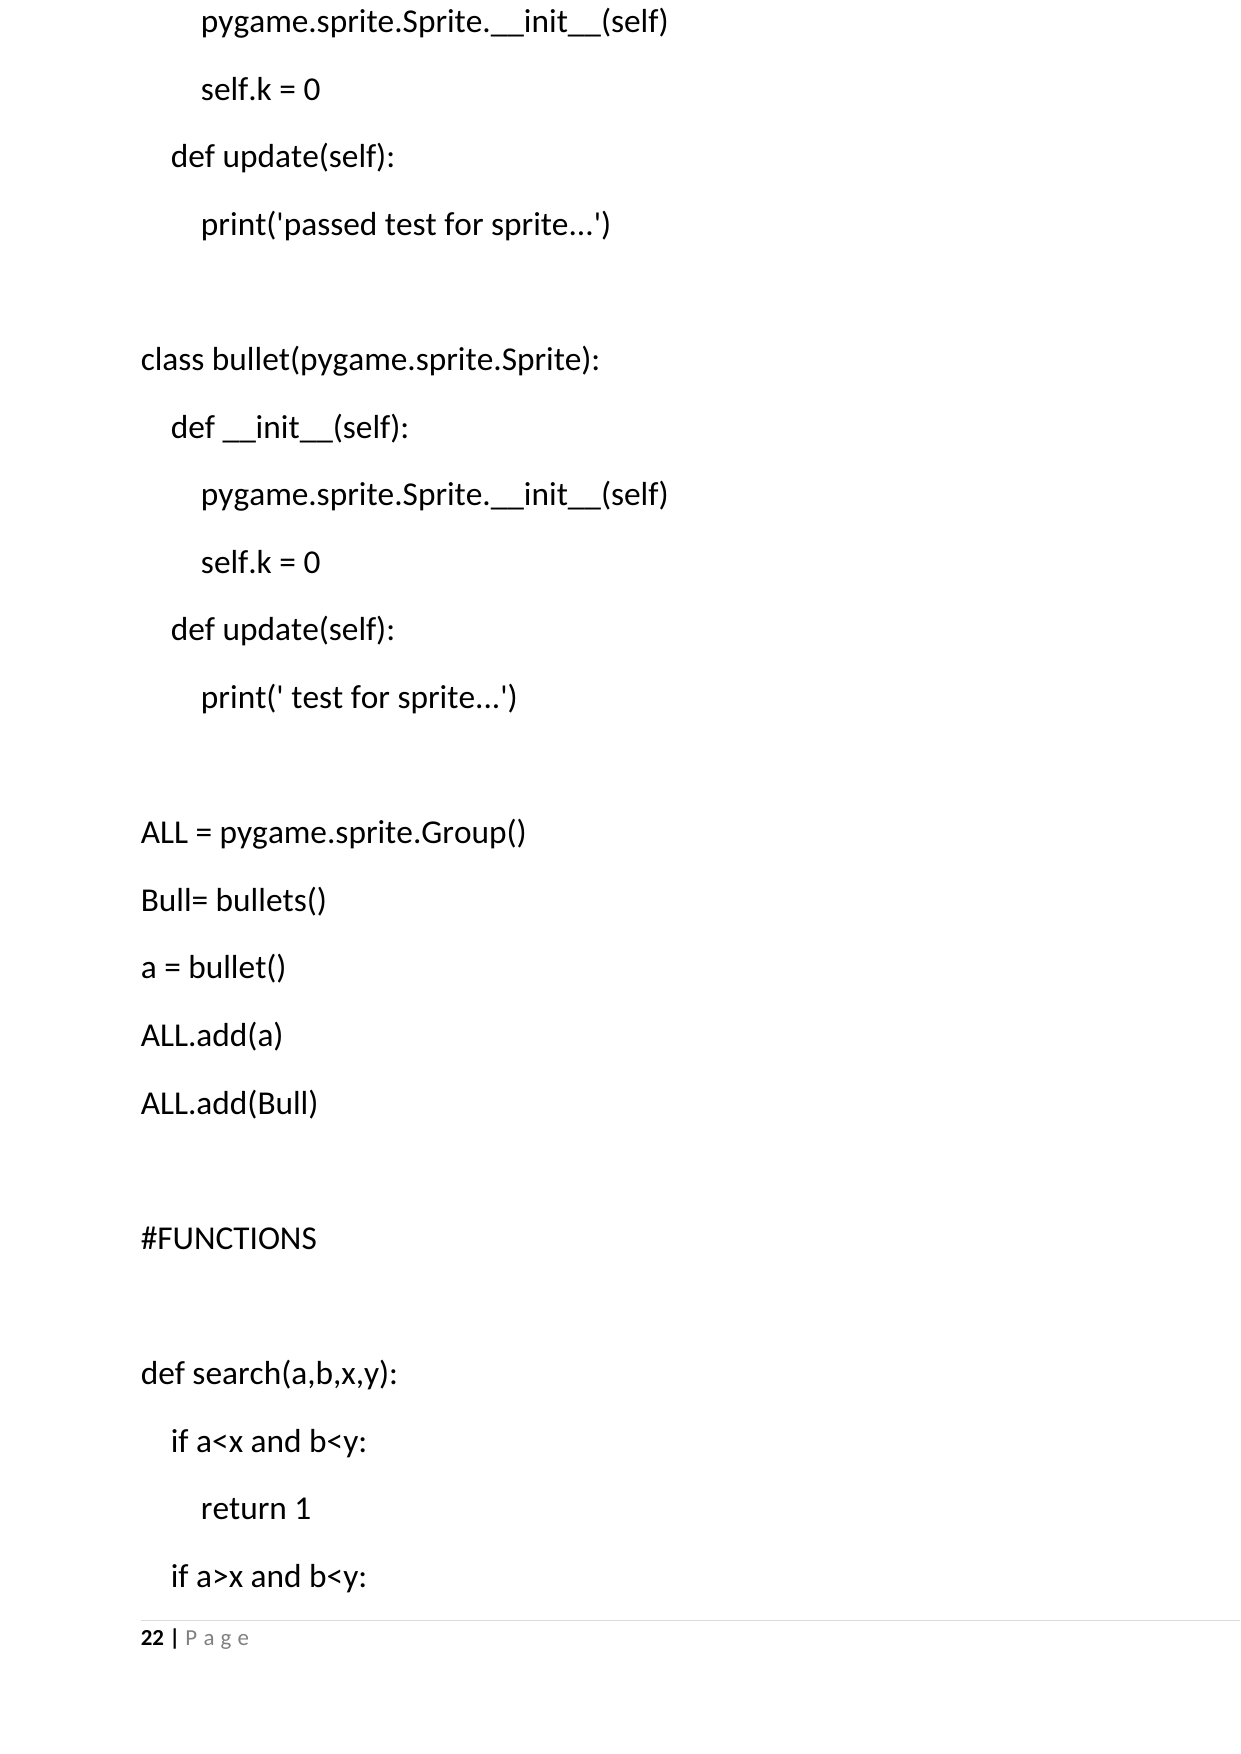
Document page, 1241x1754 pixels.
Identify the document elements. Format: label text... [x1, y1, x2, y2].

text self.k = 0 [141, 541, 1240, 582]
text Bull= bullets() [141, 879, 1240, 919]
text pygame.sprite.Sprite.__init__(self) [141, 473, 1240, 514]
text self.k = 0 [141, 68, 1240, 108]
text pygame.sprite.Sprite.__init__(self) [141, 0, 1240, 41]
text a = bullet() [141, 946, 1240, 987]
text return 1 [141, 1487, 1240, 1528]
text ALL.add(Bull) [141, 1082, 1240, 1122]
text def __init__(self): [141, 406, 1240, 446]
text def update(self): [141, 135, 1240, 176]
text ALL.add(a) [141, 1014, 1240, 1055]
text class bullet(pygame.sprite.Sprite): [141, 338, 1240, 379]
text if a<x and b<y: [141, 1420, 1240, 1460]
text #FUNCTIONS [141, 1217, 1240, 1258]
text print('passed test for sprite...') [141, 203, 1240, 243]
text print(' test for sprite...') [141, 676, 1240, 717]
text def update(self): [141, 608, 1240, 649]
text def search(a,b,x,y): [141, 1352, 1240, 1393]
text if a>x and b<y: [141, 1555, 1240, 1596]
text ALL = pygame.sprite.Group() [141, 811, 1240, 852]
